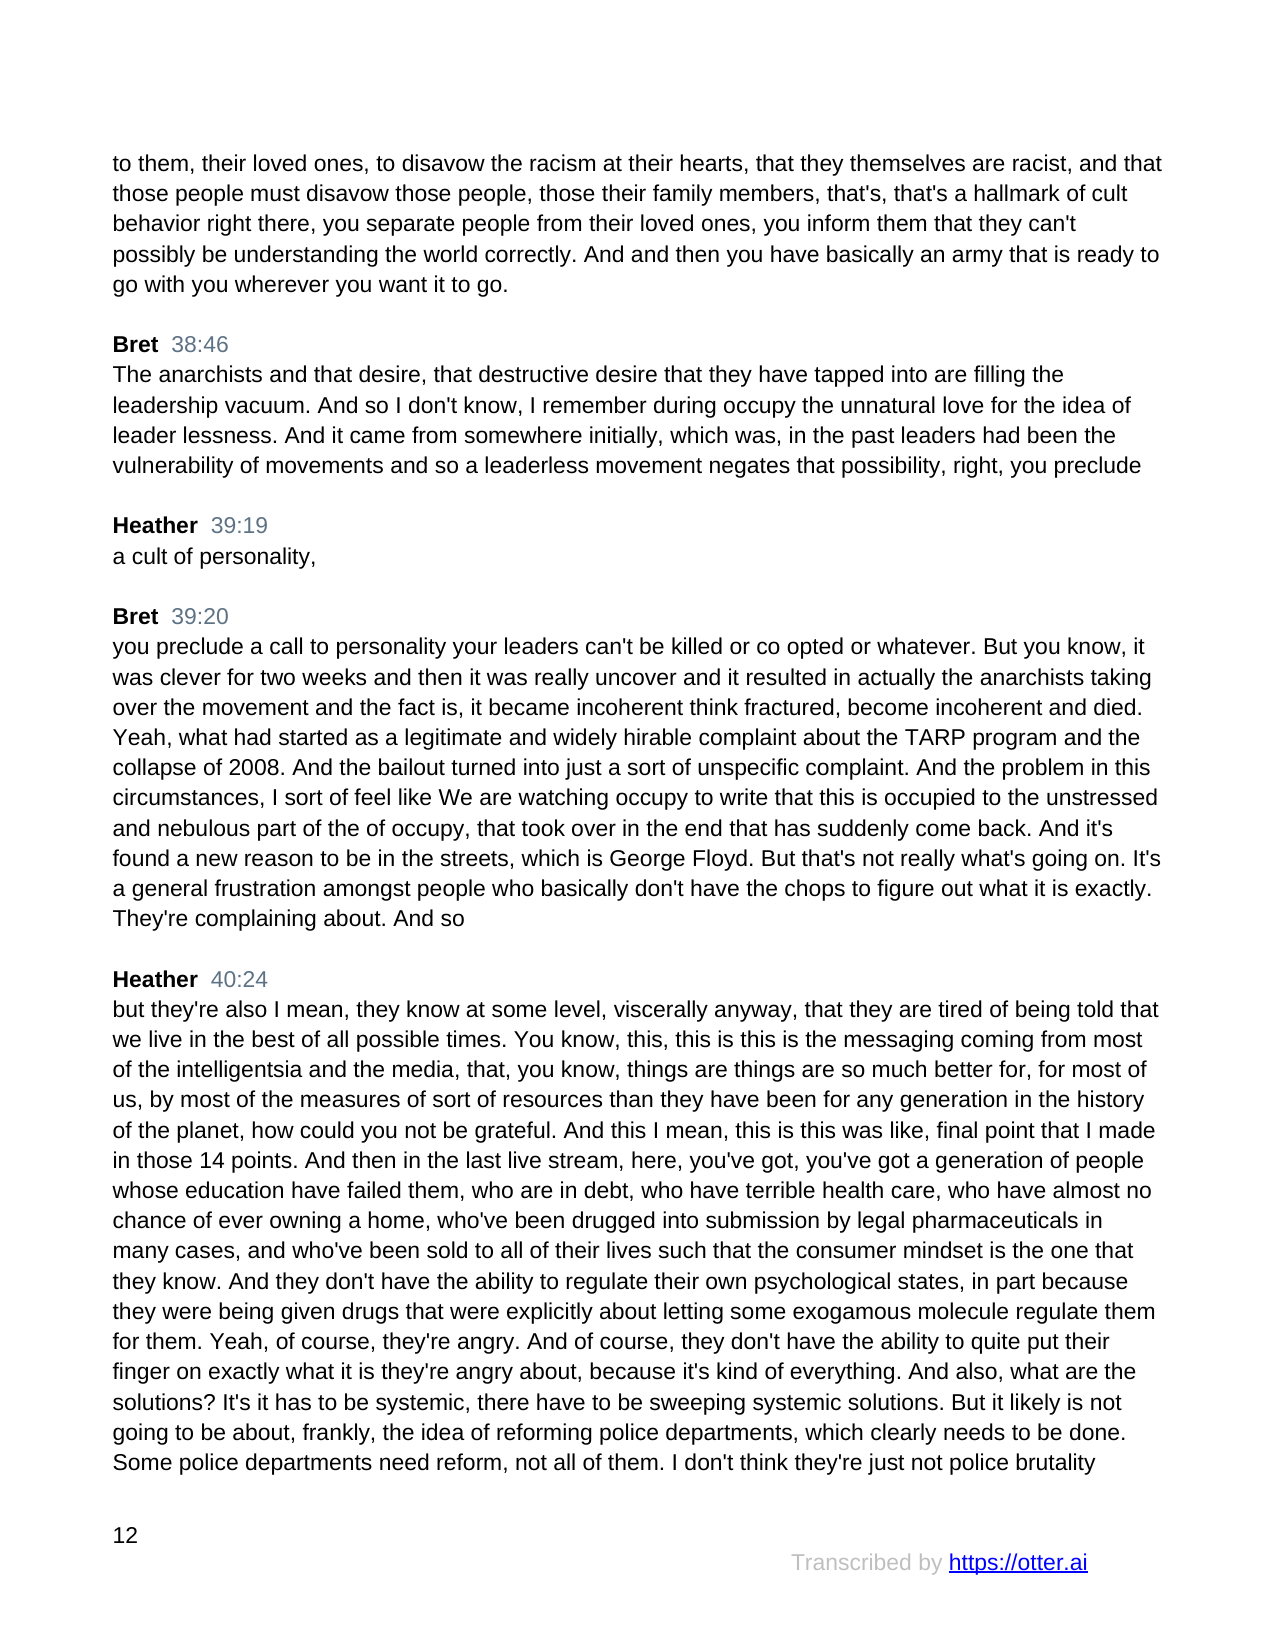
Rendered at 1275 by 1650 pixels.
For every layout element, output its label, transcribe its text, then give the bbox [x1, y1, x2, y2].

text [112, 150, 1162, 297]
text The anarchists and that desire, that destructive desire that they have tapped into are filling the leadership vacuum. And so I don't know, I remember during occupy the unnatural love for the idea of leader lessness. And it came from somewhere initially, which was, in the past leaders had been the vulnerability of movements and so a leaderless movement negates that possibility, right, you preclude [112, 361, 1162, 478]
text Bret 38:46 [112, 331, 1162, 358]
text Bret 39:20 [112, 603, 1162, 629]
text Heather 39:19 [112, 512, 1162, 539]
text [112, 996, 1162, 1475]
text Heather 40:24 [112, 966, 1162, 992]
text a cult of personality, [112, 543, 1162, 569]
text you preclude a call to personality your leaders can't be killed or co opted or whatever. But you know, it was clever for two weeks and then it was really uncover and it resulted in actually the anarchists taking over the movement and the fact is, it became incoherent think fractured, become incoherent and died. Yeah, what had started as a legitimate and widely hirable complaint about the TARP program and the collapse of 2008. And the bailout turned into just a sort of unspecific complaint. And the problem in this circumstances, I sort of feel like We are watching occupy to write that this is occupied to the unstressed and nebulous part of the of occupy, that took over in the end that has suddenly come back. And it's found a new reason to be in the streets, which is George Floyd. But that's not really what's going on. It's a general frustration amongst people who basically don't have the chops to figure out what it is exactly. They're complaining about. And so [112, 633, 1162, 932]
